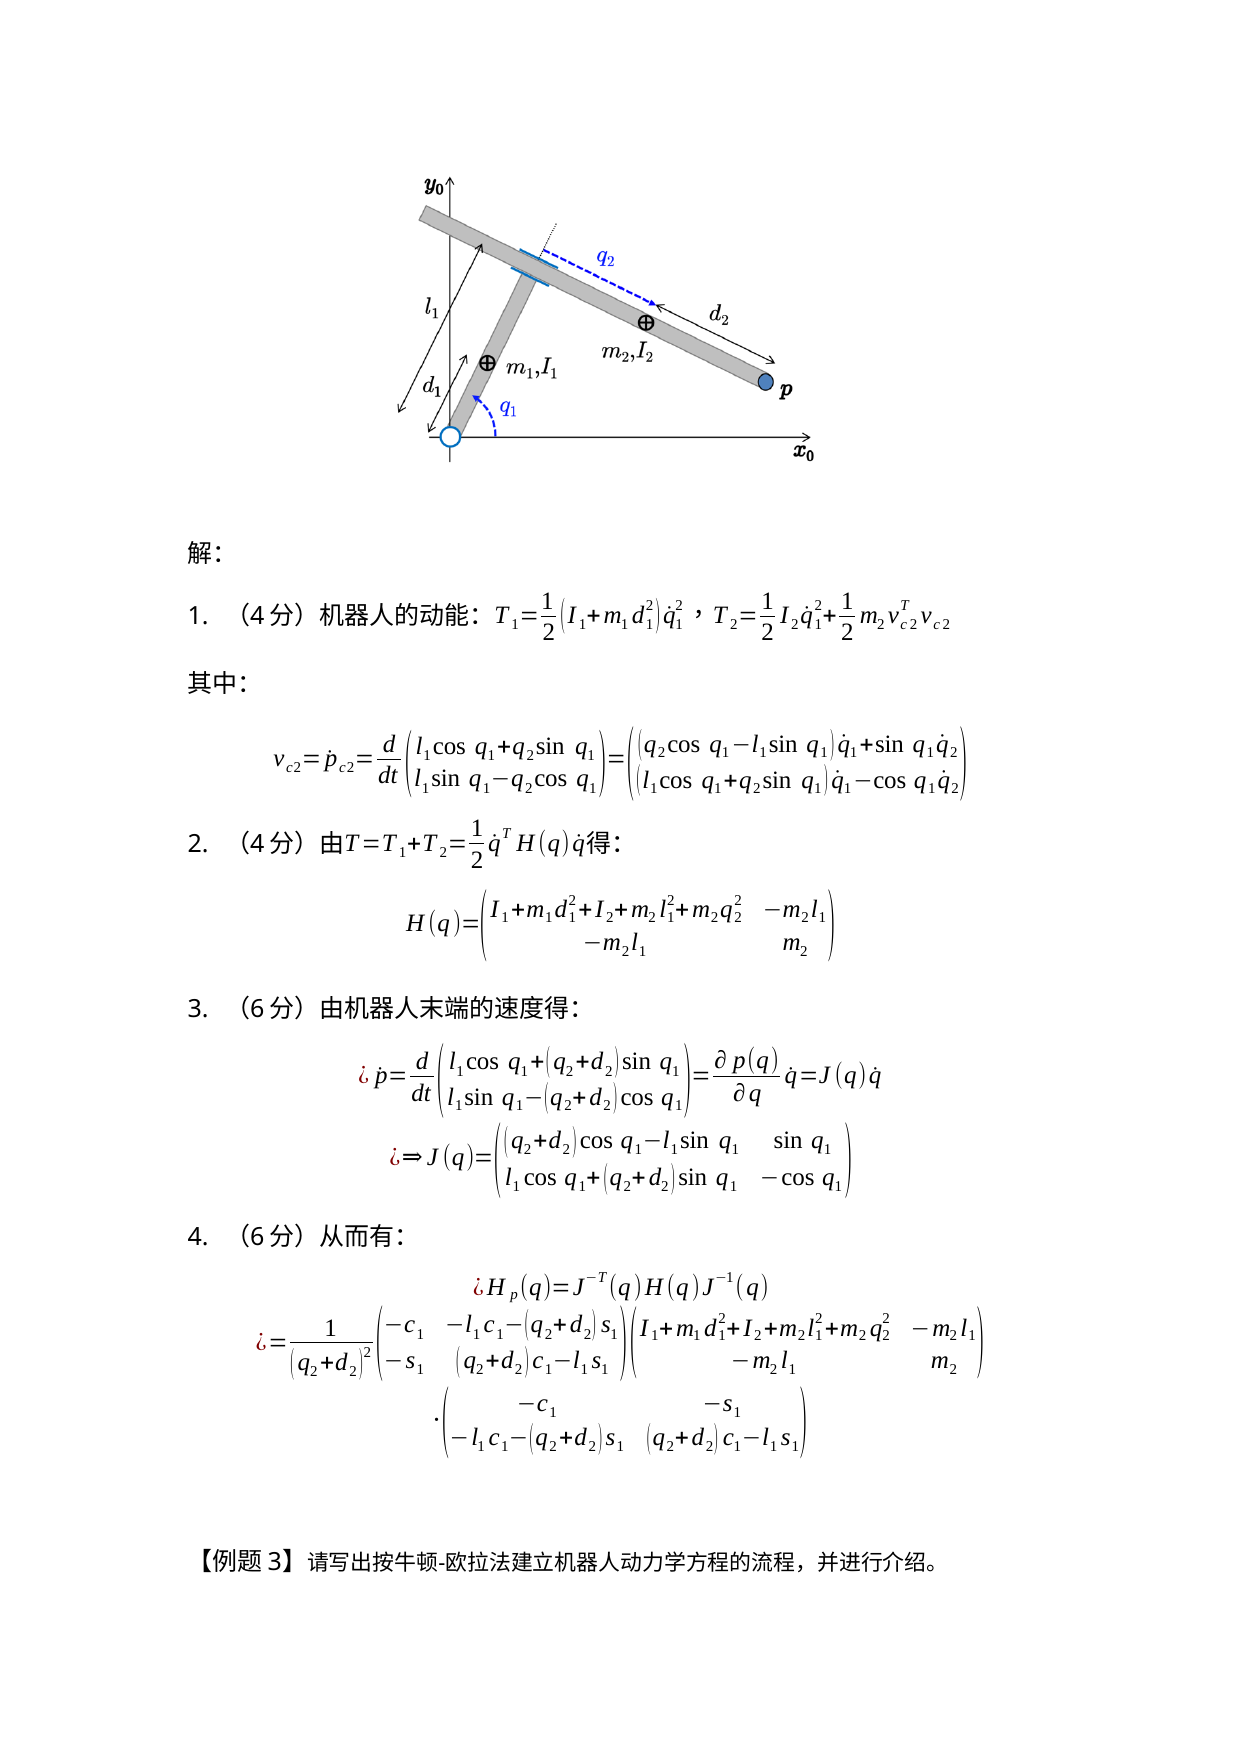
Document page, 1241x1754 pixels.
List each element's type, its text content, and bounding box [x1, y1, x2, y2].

text 【例题3】请写出按牛顿-欧拉法建立机器人动力学方程的流程，并进行介绍。 [187, 1527, 1053, 1592]
text 其中： [187, 649, 1053, 714]
picture [371, 162, 869, 489]
list （4分）机器人的动能： [187, 584, 1053, 649]
list （6分）从而有： [187, 1202, 1053, 1267]
list （4分）由得： [187, 812, 1053, 877]
list （6分）由机器人末端的速度得： [187, 974, 1053, 1039]
text 解： [187, 519, 1053, 584]
